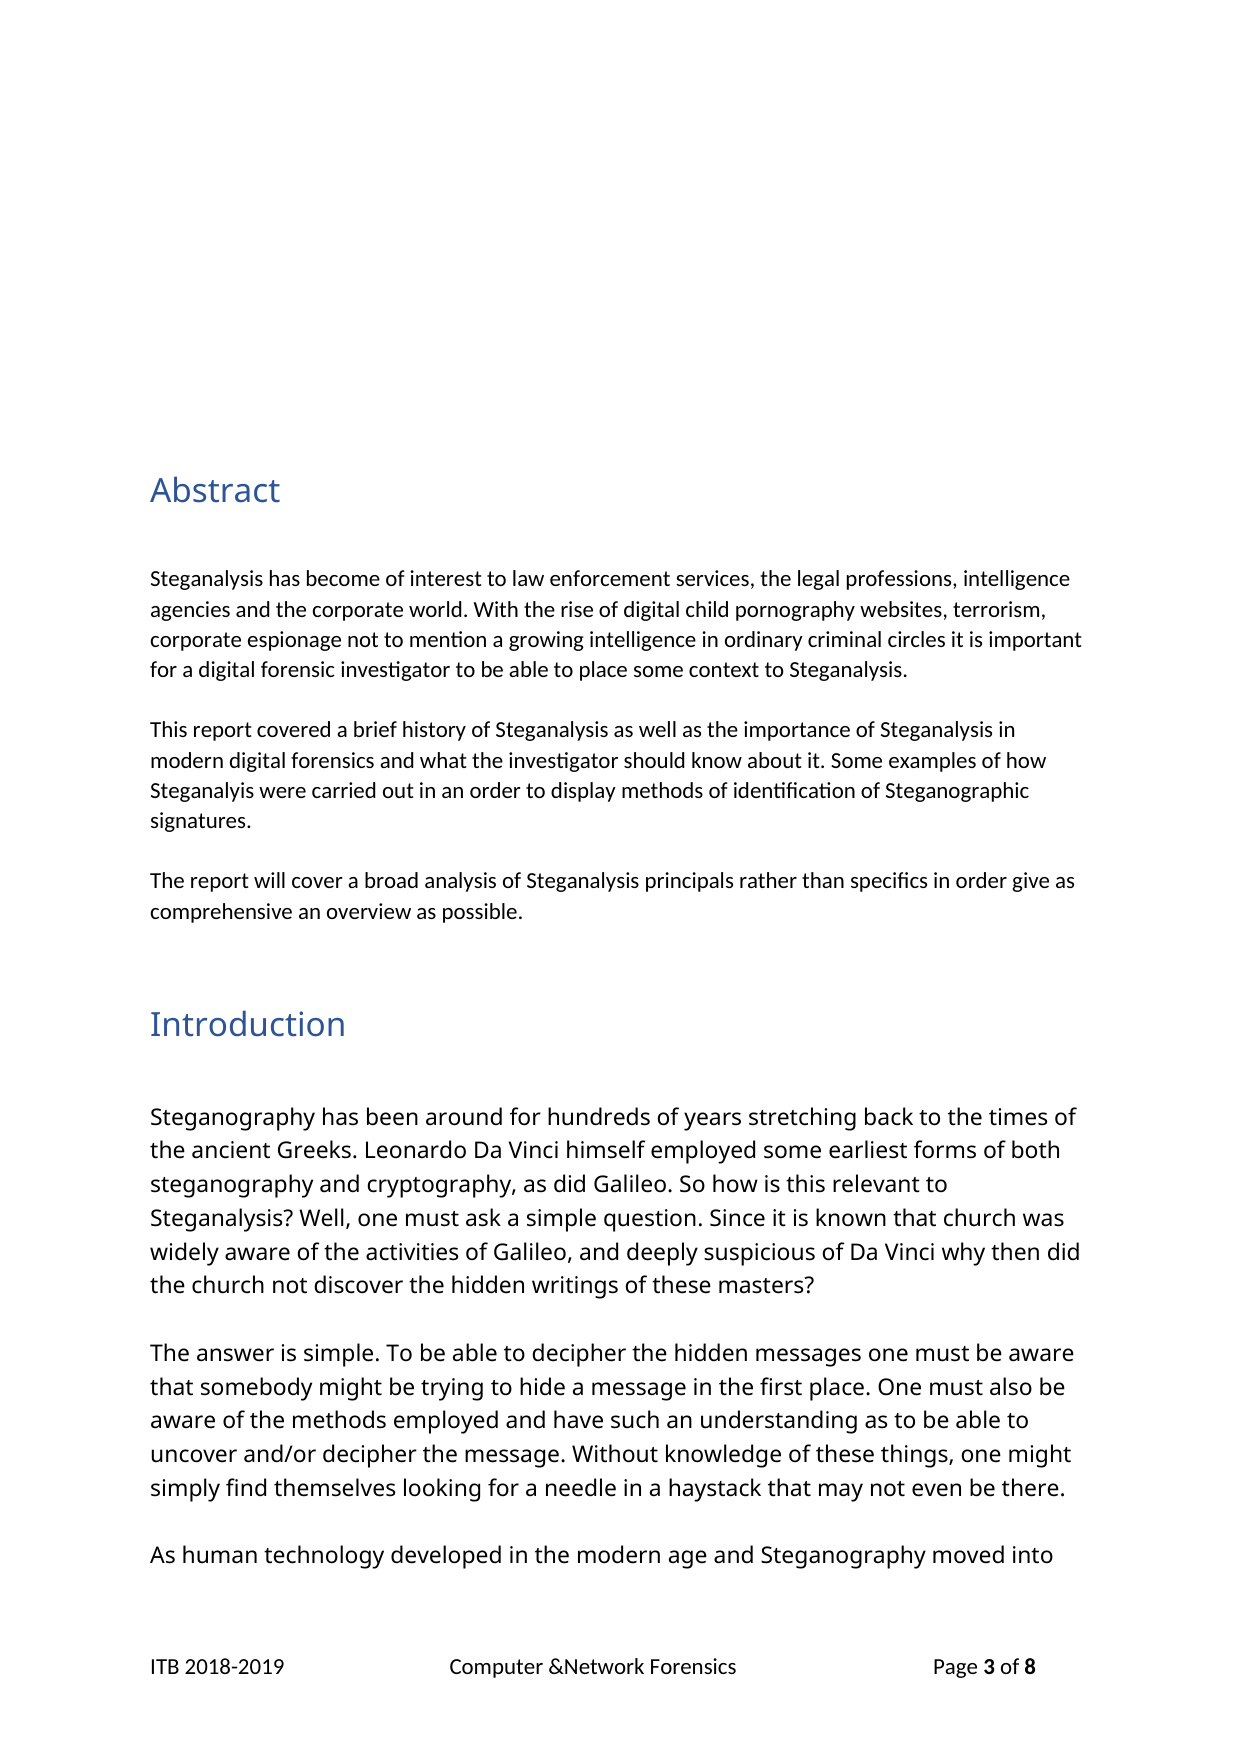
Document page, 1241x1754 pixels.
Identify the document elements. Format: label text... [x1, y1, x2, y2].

subtitle Introduction [150, 952, 1090, 1046]
subtitle Abstract [150, 467, 1090, 561]
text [150, 1100, 1090, 1570]
text Steganalysis has become of interest to law enforcement services, the legal professions, intelligence agencies and the corporate world. With the rise of digital child pornography websites, terrorism, corporate espionage not to mention a growing intelligence in ordinary criminal circles it is important for a digital forensic investigator to be able to place some context to Steganalysis. This report covered a brief history of Steganalysis as well as the importance of Steganalysis in modern digital forensics and what the investigator should know about it. Some examples of how Steganalyis were carried out in an order to display methods of identification of Steganographic signatures. The report will cover a broad analysis of Steganalysis principals rather than specifics in order give as comprehensive an overview as possible. [150, 564, 1090, 925]
